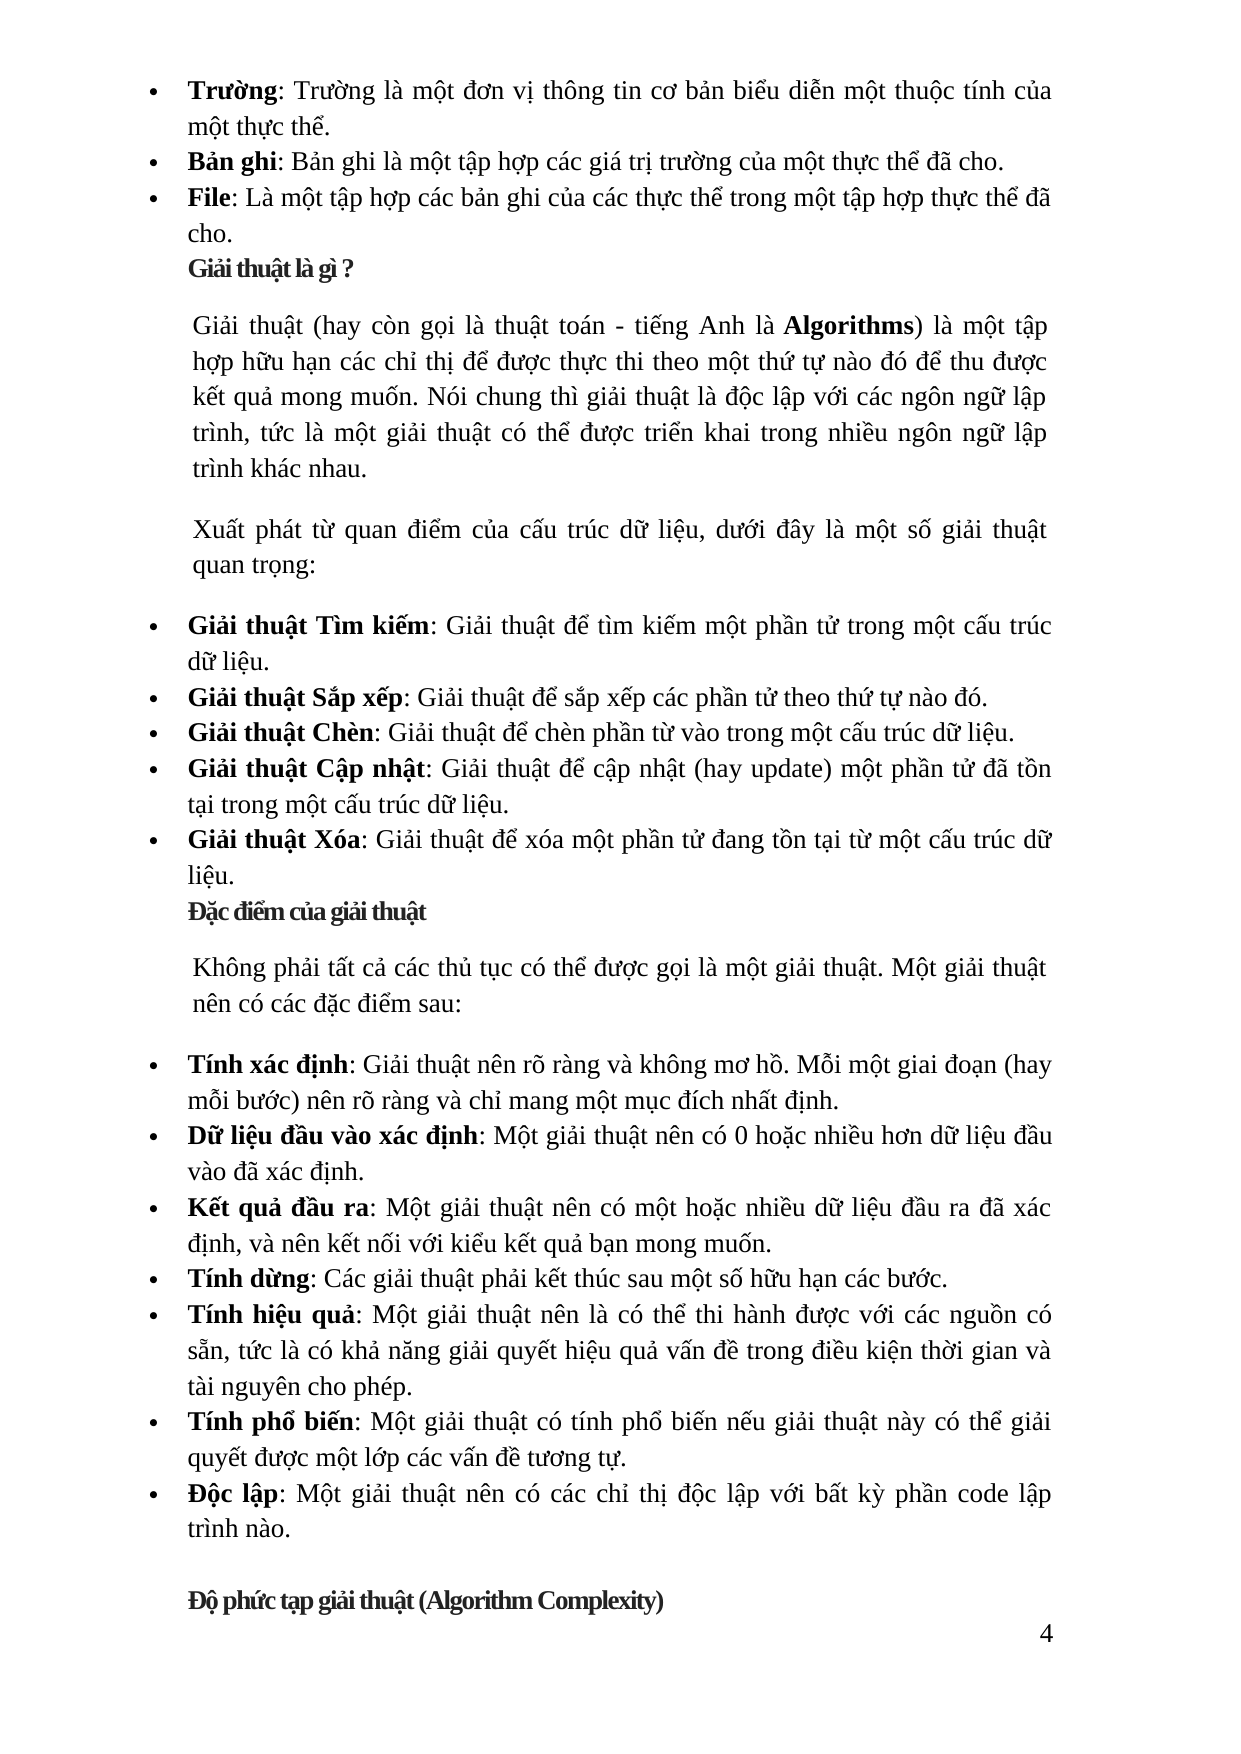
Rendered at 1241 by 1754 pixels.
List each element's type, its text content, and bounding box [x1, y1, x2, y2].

list Trường: Trường là một đơn vị thông tin cơ bản biểu diễn một thuộc tính của một thực thể. [150, 74, 1053, 141]
text Xuất phát từ quan điểm của cấu trúc dữ liệu, dưới đây là một số giải thuật quan trọng: [192, 513, 1048, 579]
list File: Là một tập hợp các bản ghi của các thực thể trong một tập hợp thực thể đã cho. [150, 181, 1053, 248]
list Tính dừng: Các giải thuật phải kết thúc sau một số hữu hạn các bước. [150, 1262, 1053, 1293]
list Độc lập: Một giải thuật nên có các chỉ thị độc lập với bất kỳ phần code lập trình nào. [150, 1477, 1053, 1544]
text Giải thuật là gì ? [187, 252, 1053, 284]
text Đặc điểm của giải thuật [187, 895, 1053, 926]
list Giải thuật Cập nhật: Giải thuật để cập nhật (hay update) một phần tử đã tồn tại trong một cấu trúc dữ liệu. [150, 752, 1053, 819]
text Không phải tất cả các thủ tục có thể được gọi là một giải thuật. Một giải thuật nên có các đặc điểm sau: [192, 952, 1048, 1018]
list Tính phổ biến: Một giải thuật có tính phổ biến nếu giải thuật này có thể giải quyết được một lớp các vấn đề tương tự. [150, 1405, 1053, 1472]
list Giải thuật Sắp xếp: Giải thuật để sắp xếp các phần tử theo thứ tự nào đó. [150, 681, 1053, 712]
list Dữ liệu đầu vào xác định: Một giải thuật nên có 0 hoặc nhiều hơn dữ liệu đầu vào đã xác định. [150, 1119, 1053, 1186]
list Bản ghi: Bản ghi là một tập hợp các giá trị trường của một thực thể đã cho. [150, 145, 1053, 176]
list Kết quả đầu ra: Một giải thuật nên có một hoặc nhiều dữ liệu đầu ra đã xác định, và nên kết nối với kiểu kết quả bạn mong muốn. [150, 1191, 1053, 1258]
text Giải thuật (hay còn gọi là thuật toán - tiếng Anh là Algorithms) là một tập hợp hữu hạn các chỉ thị để được thực thi theo một thứ tự nào đó để thu được kết quả mong muốn. Nói chung thì giải thuật là độc lập với các ngôn ngữ lập trình, tức là một giải thuật có thể được triển khai trong nhiều ngôn ngữ lập trình khác nhau. [192, 309, 1048, 483]
list Giải thuật Chèn: Giải thuật để chèn phần từ vào trong một cấu trúc dữ liệu. [150, 716, 1053, 747]
list Giải thuật Tìm kiếm: Giải thuật để tìm kiếm một phần tử trong một cấu trúc dữ liệu. [150, 609, 1053, 676]
text Độ phức tạp giải thuật (Algorithm Complexity) [187, 1584, 1053, 1615]
list Tính xác định: Giải thuật nên rõ ràng và không mơ hồ. Mỗi một giai đoạn (hay mỗi bước) nên rõ ràng và chỉ mang một mục đích nhất định. [150, 1048, 1053, 1115]
list Giải thuật Xóa: Giải thuật để xóa một phần tử đang tồn tại từ một cấu trúc dữ liệu. [150, 823, 1053, 890]
list Tính hiệu quả: Một giải thuật nên là có thể thi hành được với các nguồn có sẵn, tức là có khả năng giải quyết hiệu quả vấn đề trong điều kiện thời gian và tài nguyên cho phép. [150, 1298, 1053, 1401]
